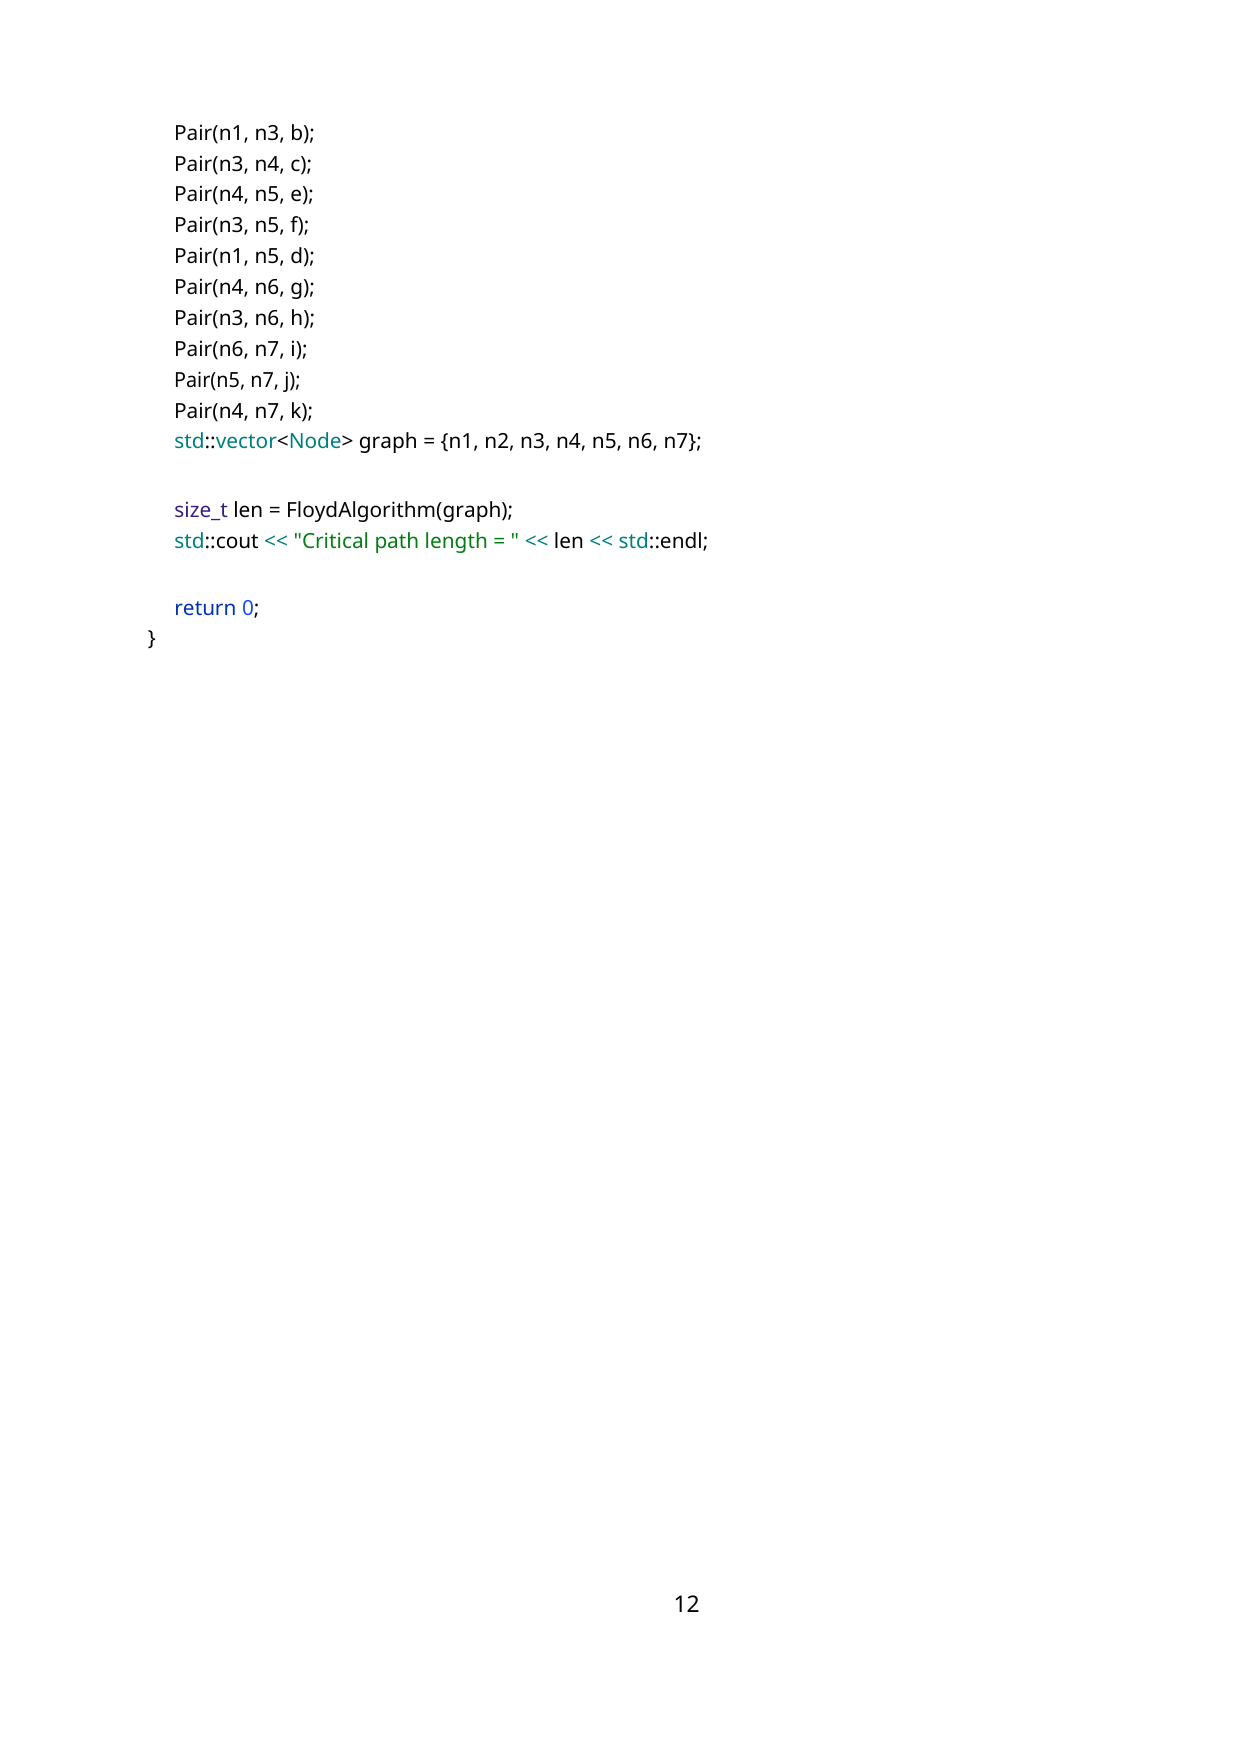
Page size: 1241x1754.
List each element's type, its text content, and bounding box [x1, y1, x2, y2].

text Pair(n1, n3, b); [174, 118, 1161, 146]
text size_t len = FloydAlgorithm(graph); [174, 495, 1161, 523]
text Pair(n3, n4, c); [174, 149, 1161, 177]
text return 0; [174, 593, 1161, 621]
text std::vector<Node> graph = {n1, n2, n3, n4, n5, n6, n7}; [174, 427, 1161, 455]
text Pair(n4, n7, k); [174, 396, 1161, 424]
text Pair(n4, n6, g); [174, 272, 1161, 301]
text Pair(n5, n7, j); [174, 365, 1161, 393]
text Pair(n6, n7, i); [174, 334, 1161, 362]
text Pair(n1, n5, d); [174, 241, 1161, 270]
text Pair(n3, n6, h); [174, 303, 1161, 331]
text Pair(n3, n5, f); [174, 211, 1161, 239]
text std::cout << "Critical path length = " << len << std::endl; [174, 526, 1161, 554]
text Pair(n4, n5, e); [174, 179, 1161, 208]
text } [148, 623, 1161, 652]
